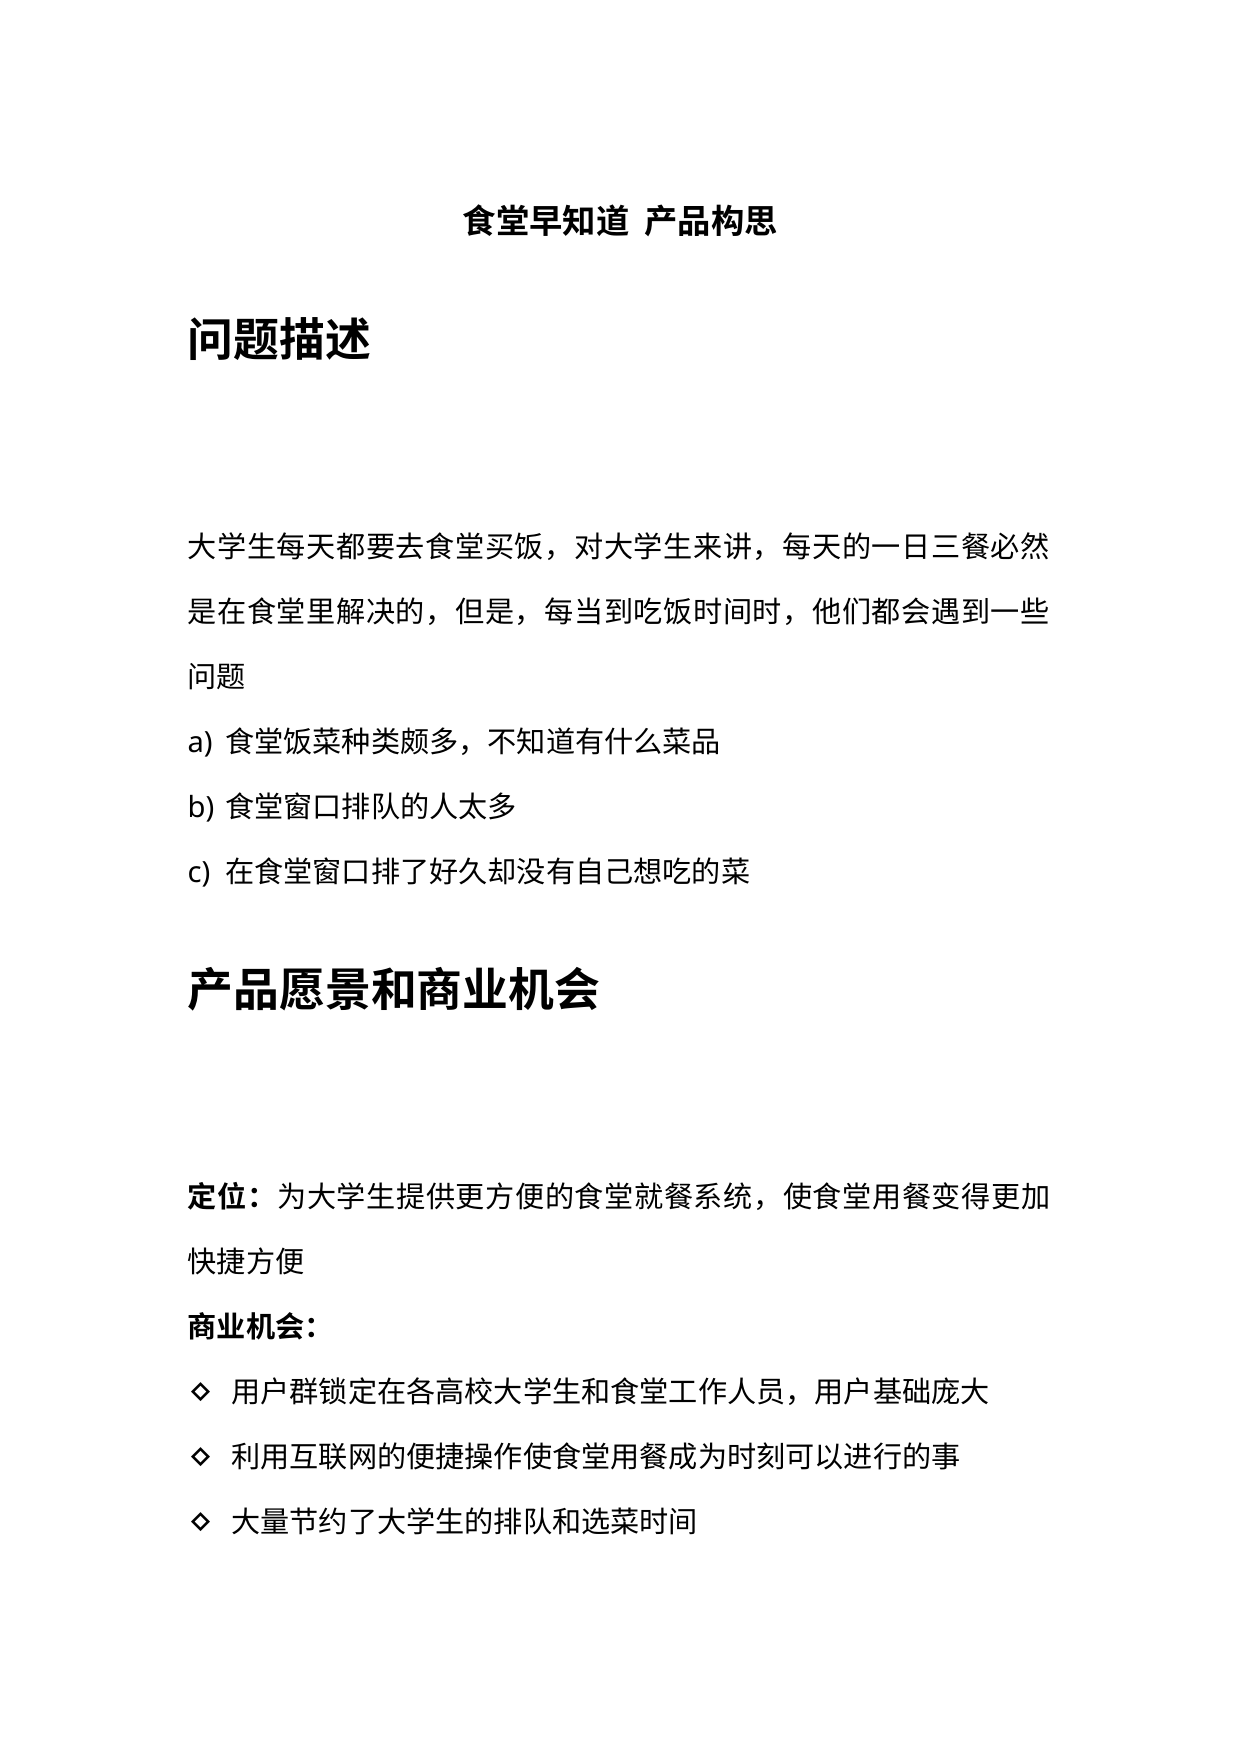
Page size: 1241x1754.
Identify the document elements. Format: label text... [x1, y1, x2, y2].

list 利用互联网的便捷操作使食堂用餐成为时刻可以进行的事 [187, 1422, 1053, 1487]
text 定位：为大学生提供更方便的食堂就餐系统，使食堂用餐变得更加快捷方便 [187, 1162, 1053, 1292]
list 食堂窗口排队的人太多 [187, 772, 1053, 837]
text 商业机会： [187, 1292, 1053, 1357]
list 在食堂窗口排了好久却没有自己想吃的菜 [187, 837, 1053, 902]
subtitle 产品愿景和商业机会 [187, 937, 1053, 1035]
subtitle 问题描述 [187, 287, 1053, 385]
list 大量节约了大学生的排队和选菜时间 [187, 1487, 1053, 1552]
text 大学生每天都要去食堂买饭，对大学生来讲，每天的一日三餐必然是在食堂里解决的，但是，每当到吃饭时间时，他们都会遇到一些问题 [187, 512, 1053, 707]
list 用户群锁定在各高校大学生和食堂工作人员，用户基础庞大 [187, 1357, 1053, 1422]
title 食堂早知道 产品构思 [187, 187, 1053, 252]
list 食堂饭菜种类颇多，不知道有什么菜品 [187, 707, 1053, 772]
